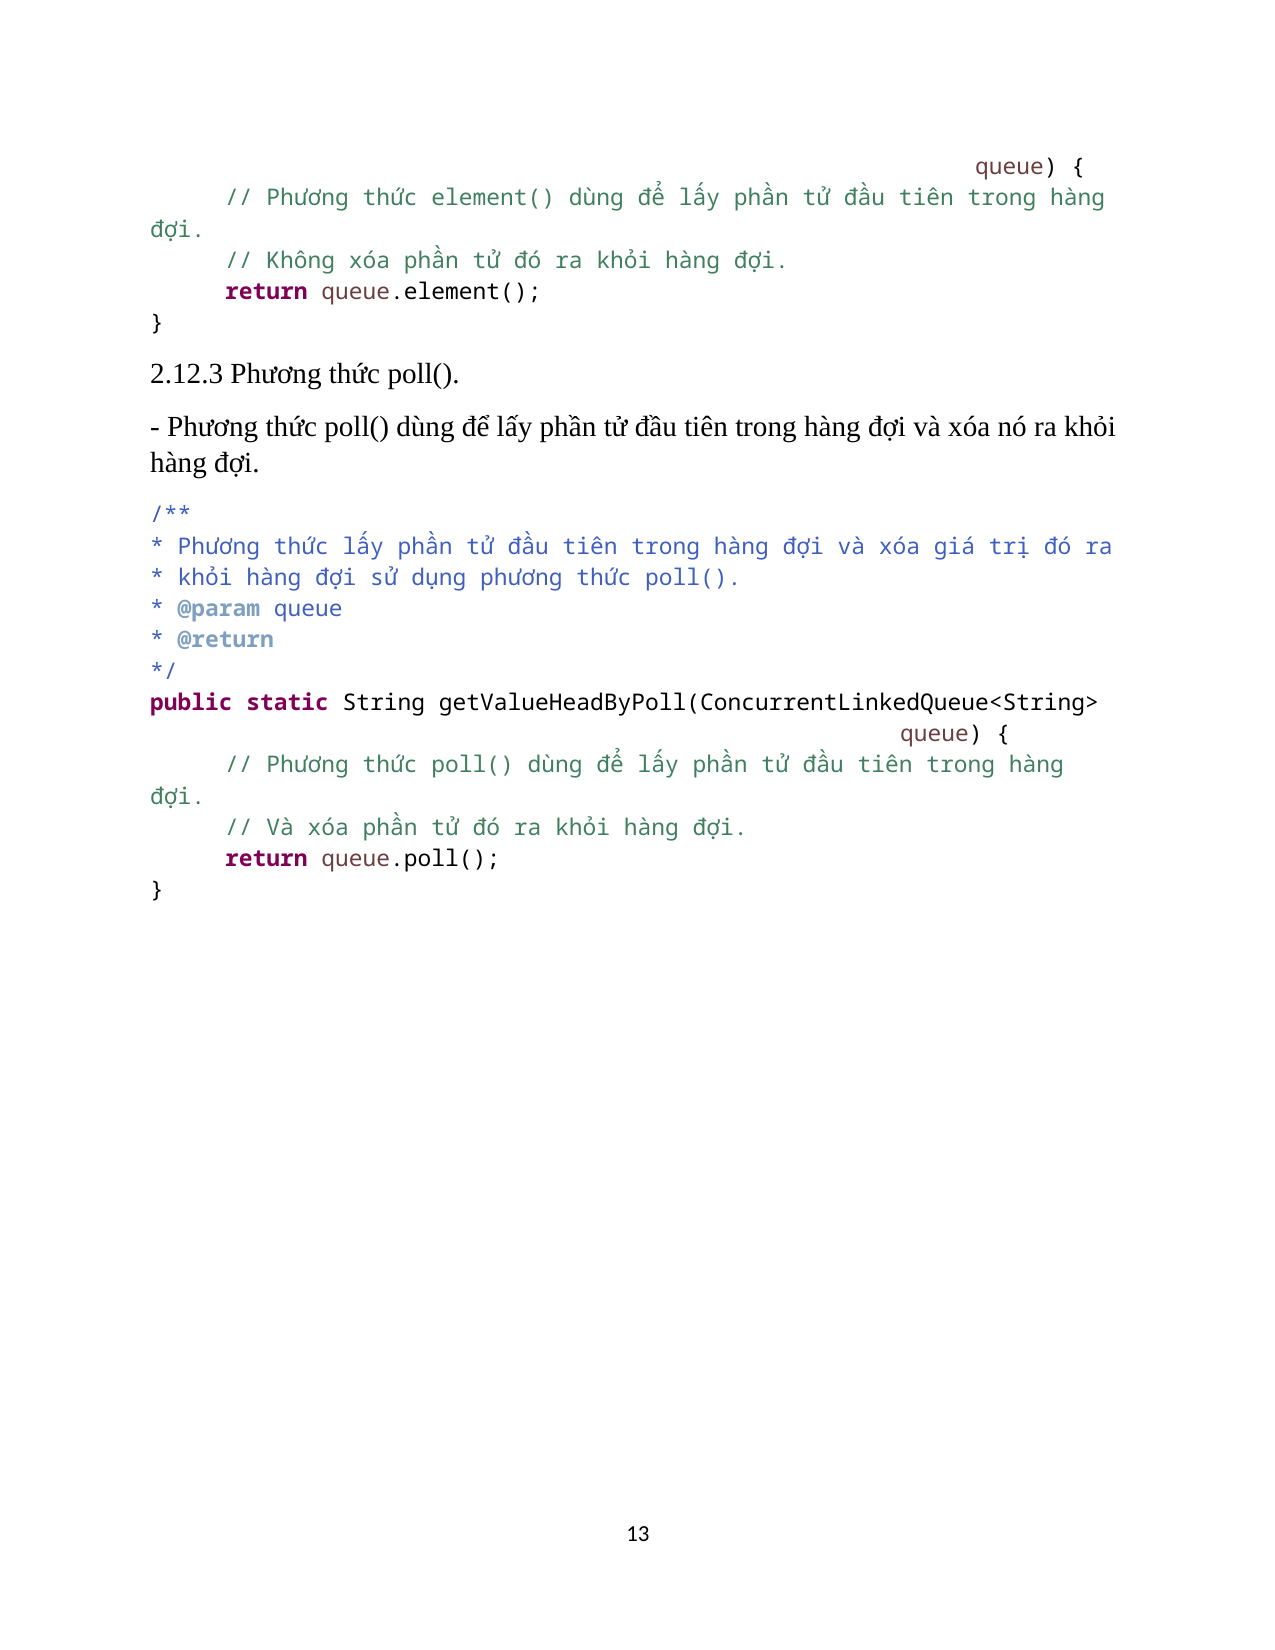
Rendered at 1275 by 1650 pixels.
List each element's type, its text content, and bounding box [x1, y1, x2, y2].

text } [150, 873, 1125, 905]
text /** [150, 498, 1125, 530]
text queue) { [825, 717, 1125, 748]
text * @return [150, 623, 1125, 655]
text public static String getValueHeadByPoll(ConcurrentLinkedQueue<String> [150, 686, 1125, 717]
text 2.12.3 Phương thức poll(). [150, 357, 1125, 390]
text } [150, 306, 1125, 337]
text queue) { [900, 150, 1125, 181]
text * Phương thức lấy phần tử đầu tiên trong hàng đợi và xóa giá trị đó ra [150, 530, 1125, 561]
text // Không xóa phần tử đó ra khỏi hàng đợi. [150, 244, 1125, 275]
text // Phương thức element() dùng để lấy phần tử đầu tiên trong hàng đợi. [150, 181, 1125, 244]
text return queue.poll(); [150, 842, 1125, 873]
text */ [150, 655, 1125, 686]
text // Phương thức poll() dùng để lấy phần tử đầu tiên trong hàng đợi. [150, 748, 1125, 811]
text // Và xóa phần tử đó ra khỏi hàng đợi. [150, 811, 1125, 842]
text * khỏi hàng đợi sử dụng phương thức poll(). [150, 561, 1125, 592]
text * @param queue [150, 592, 1125, 623]
text return queue.element(); [150, 275, 1125, 306]
text - Phương thức poll() dùng để lấy phần tử đầu tiên trong hàng đợi và xóa nó ra khỏi hàng đợi. [150, 409, 1125, 479]
